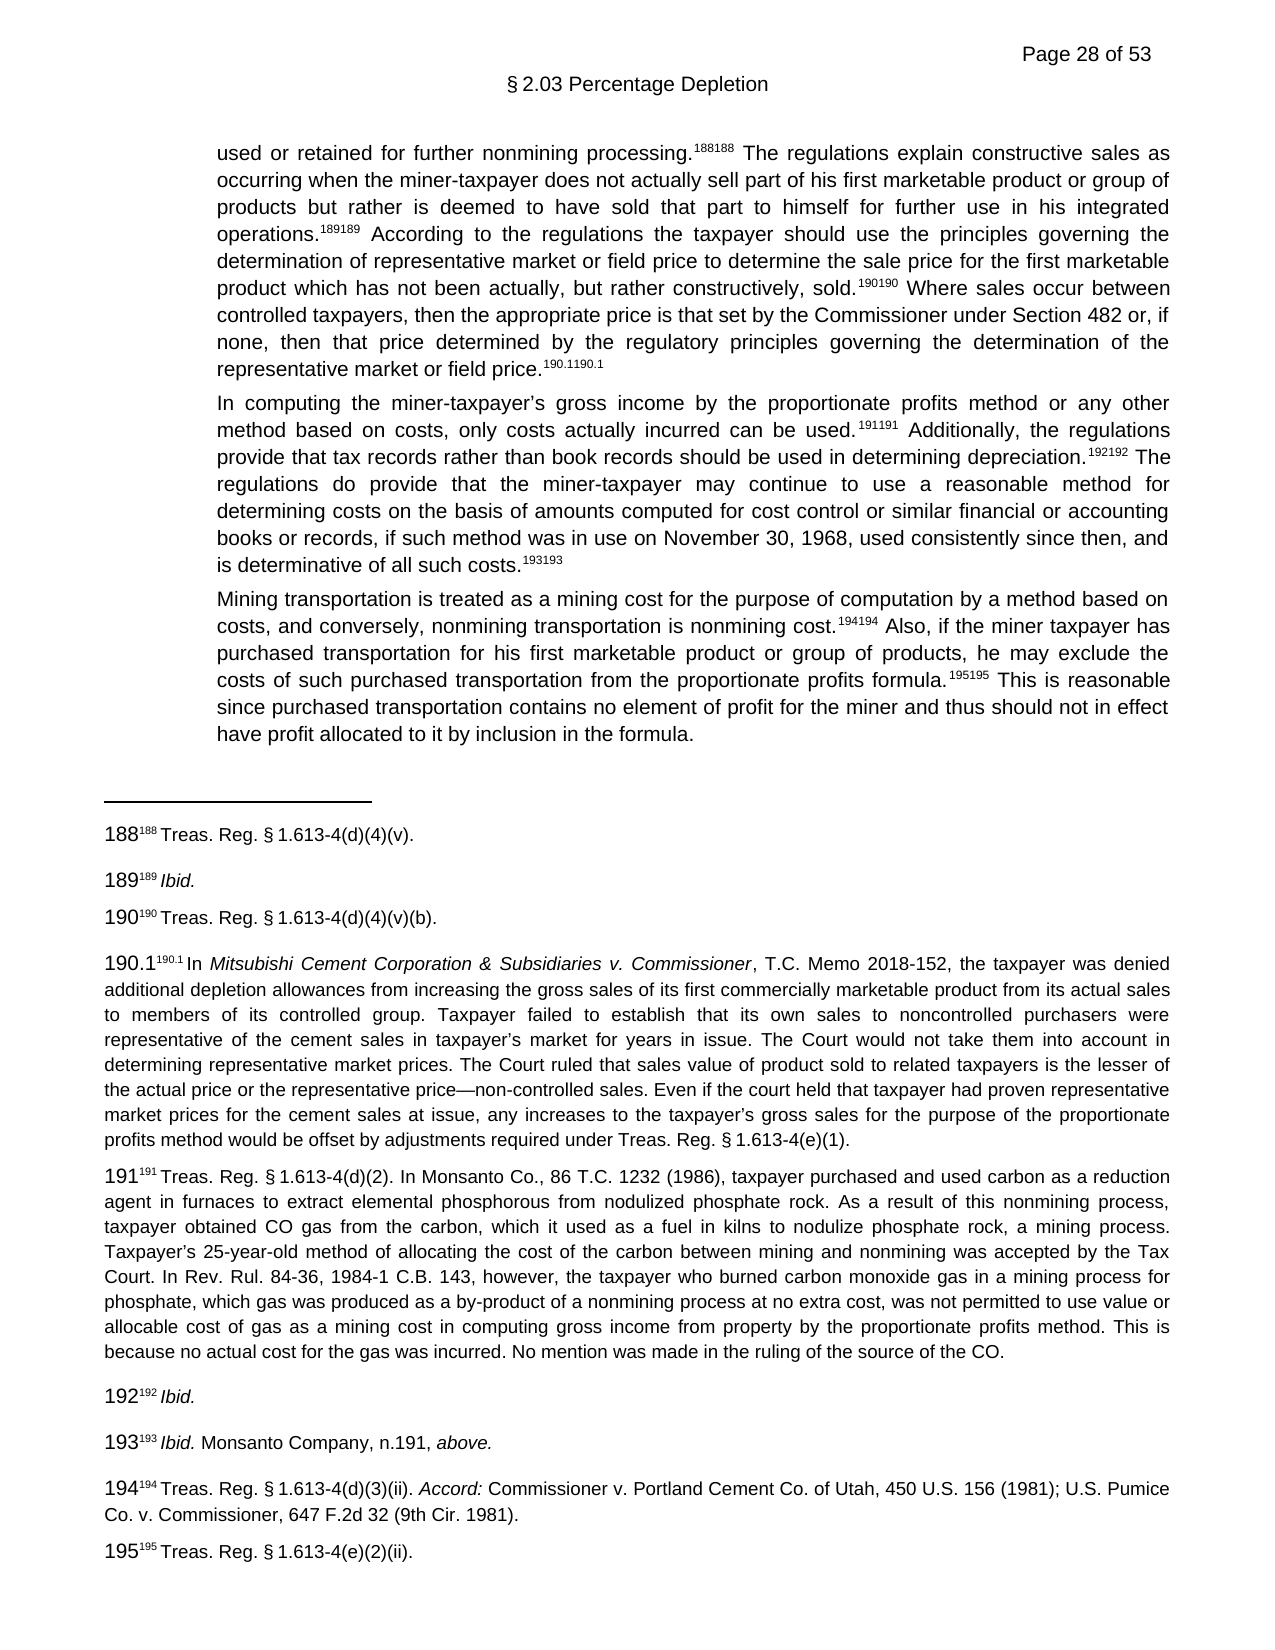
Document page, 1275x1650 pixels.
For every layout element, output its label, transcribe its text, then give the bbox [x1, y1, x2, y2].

text Mining transportation is treated as a mining cost for the purpose of computation by a method based on costs, and conversely, nonmining transportation is nonmining cost.194 Also, if the miner taxpayer has purchased transportation for his first marketable product or group of products, he may exclude the costs of such purchased transportation from the proportionate profits formula.195 This is reasonable since purchased transportation contains no element of profit for the miner and thus should not in effect have profit allocated to it by inclusion in the formula. [217, 583, 1171, 746]
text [217, 137, 1171, 381]
text In computing the miner-taxpayer’s gross income by the proportionate profits method or any other method based on costs, only costs actually incurred can be used.191 Additionally, the regulations provide that tax records rather than book records should be used in determining depreciation.192 The regulations do provide that the miner-taxpayer may continue to use a reasonable method for determining costs on the basis of amounts computed for cost control or similar financial or accounting books or records, if such method was in use on November 30, 1968, used consistently since then, and is determinative of all such costs.193 [217, 387, 1171, 577]
